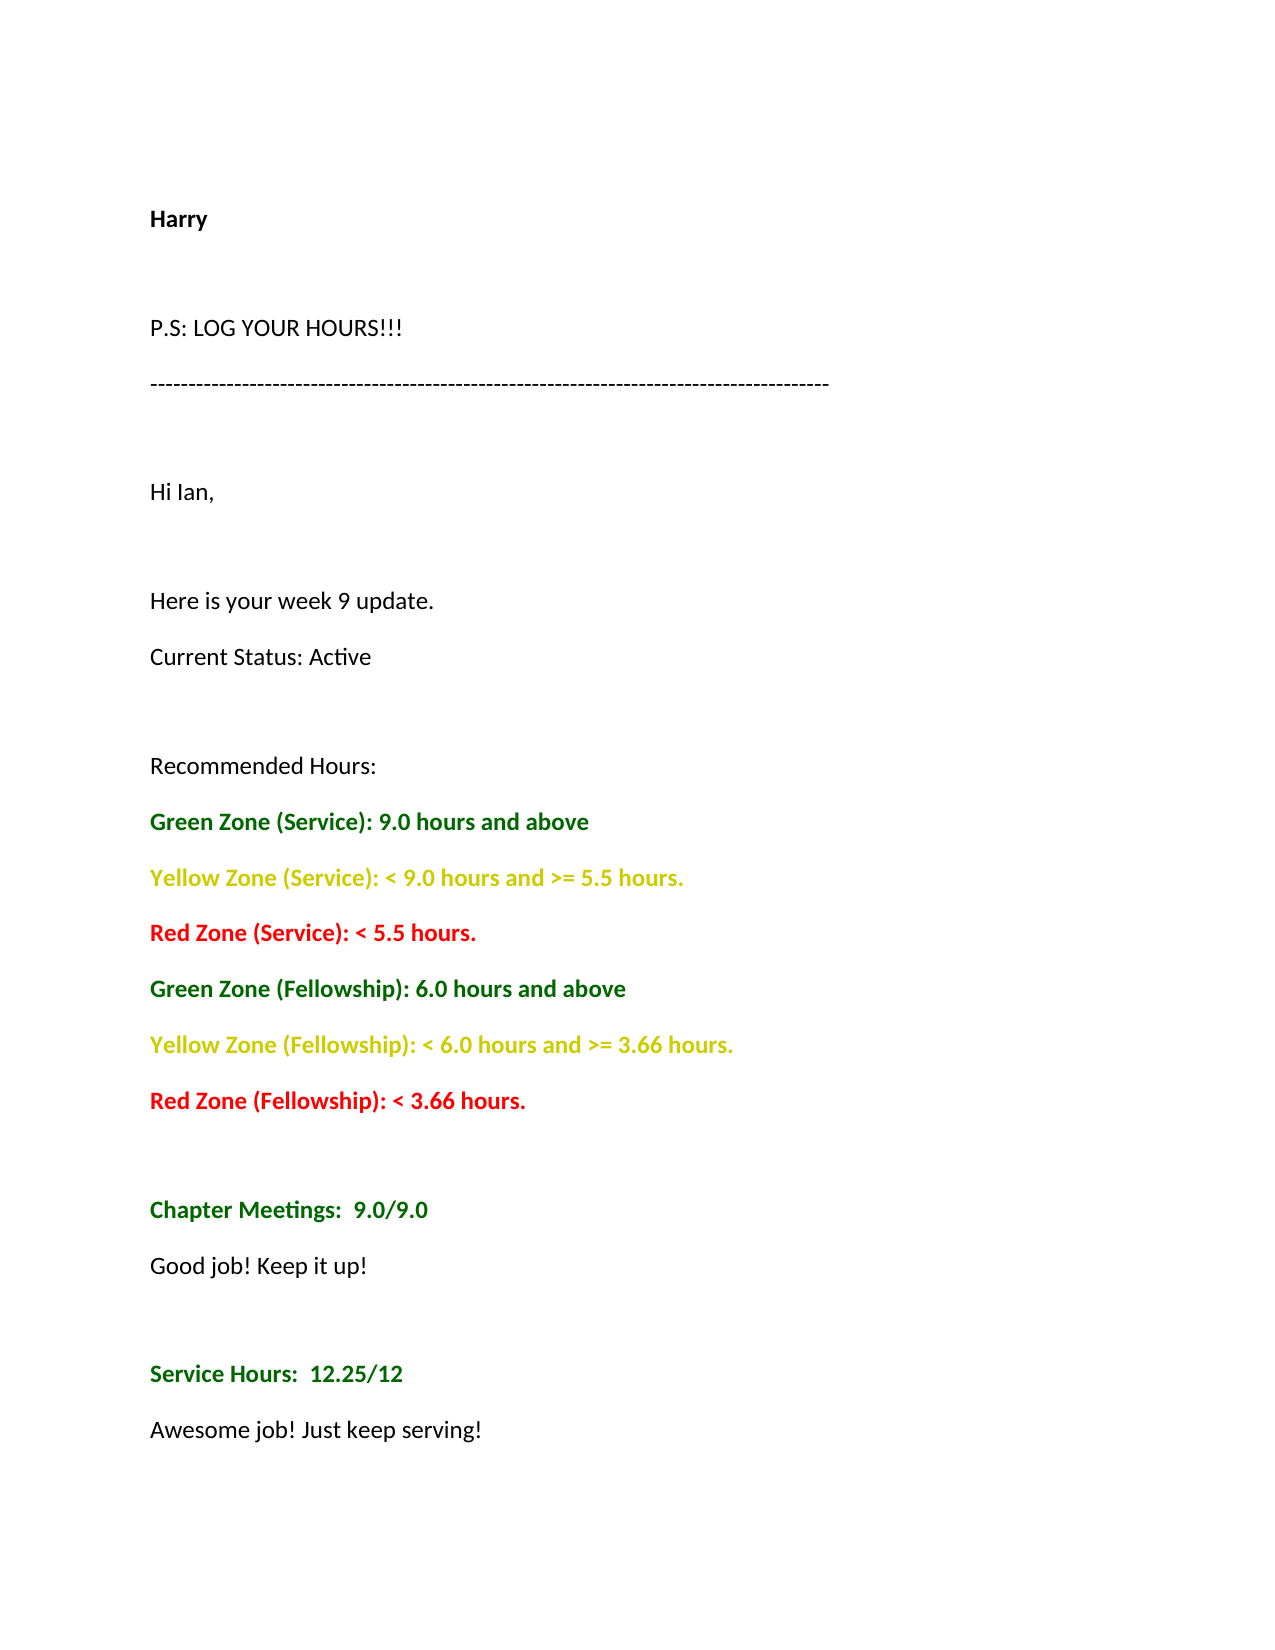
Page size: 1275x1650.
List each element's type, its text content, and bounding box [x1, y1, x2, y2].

text Yellow Zone (Service): < 9.0 hours and >= 5.5 hours. [150, 862, 1125, 892]
text Chapter Meetings: 9.0/9.0 [150, 1194, 1125, 1224]
text Green Zone (Service): 9.0 hours and above [150, 806, 1125, 836]
text Service Hours: 12.25/12 [150, 1359, 1125, 1389]
text P.S: LOG YOUR HOURS!!! [150, 312, 1125, 342]
text ----------------------------------------------------------------------------------------- [150, 368, 1125, 398]
text Here is your week 9 update. [150, 585, 1125, 616]
text Green Zone (Fellowship): 6.0 hours and above [150, 973, 1125, 1004]
text Harry [150, 203, 1125, 233]
text Current Status: Active [150, 641, 1125, 672]
text Yellow Zone (Fellowship): < 6.0 hours and >= 3.66 hours. [150, 1029, 1125, 1060]
text Red Zone (Service): < 5.5 hours. [150, 918, 1125, 948]
text Awesome job! Just keep serving! [150, 1414, 1125, 1445]
text Good job! Keep it up! [150, 1250, 1125, 1280]
text Recommended Hours: [150, 750, 1125, 781]
text Red Zone (Fellowship): < 3.66 hours. [150, 1085, 1125, 1116]
text Hi Ian, [150, 477, 1125, 507]
